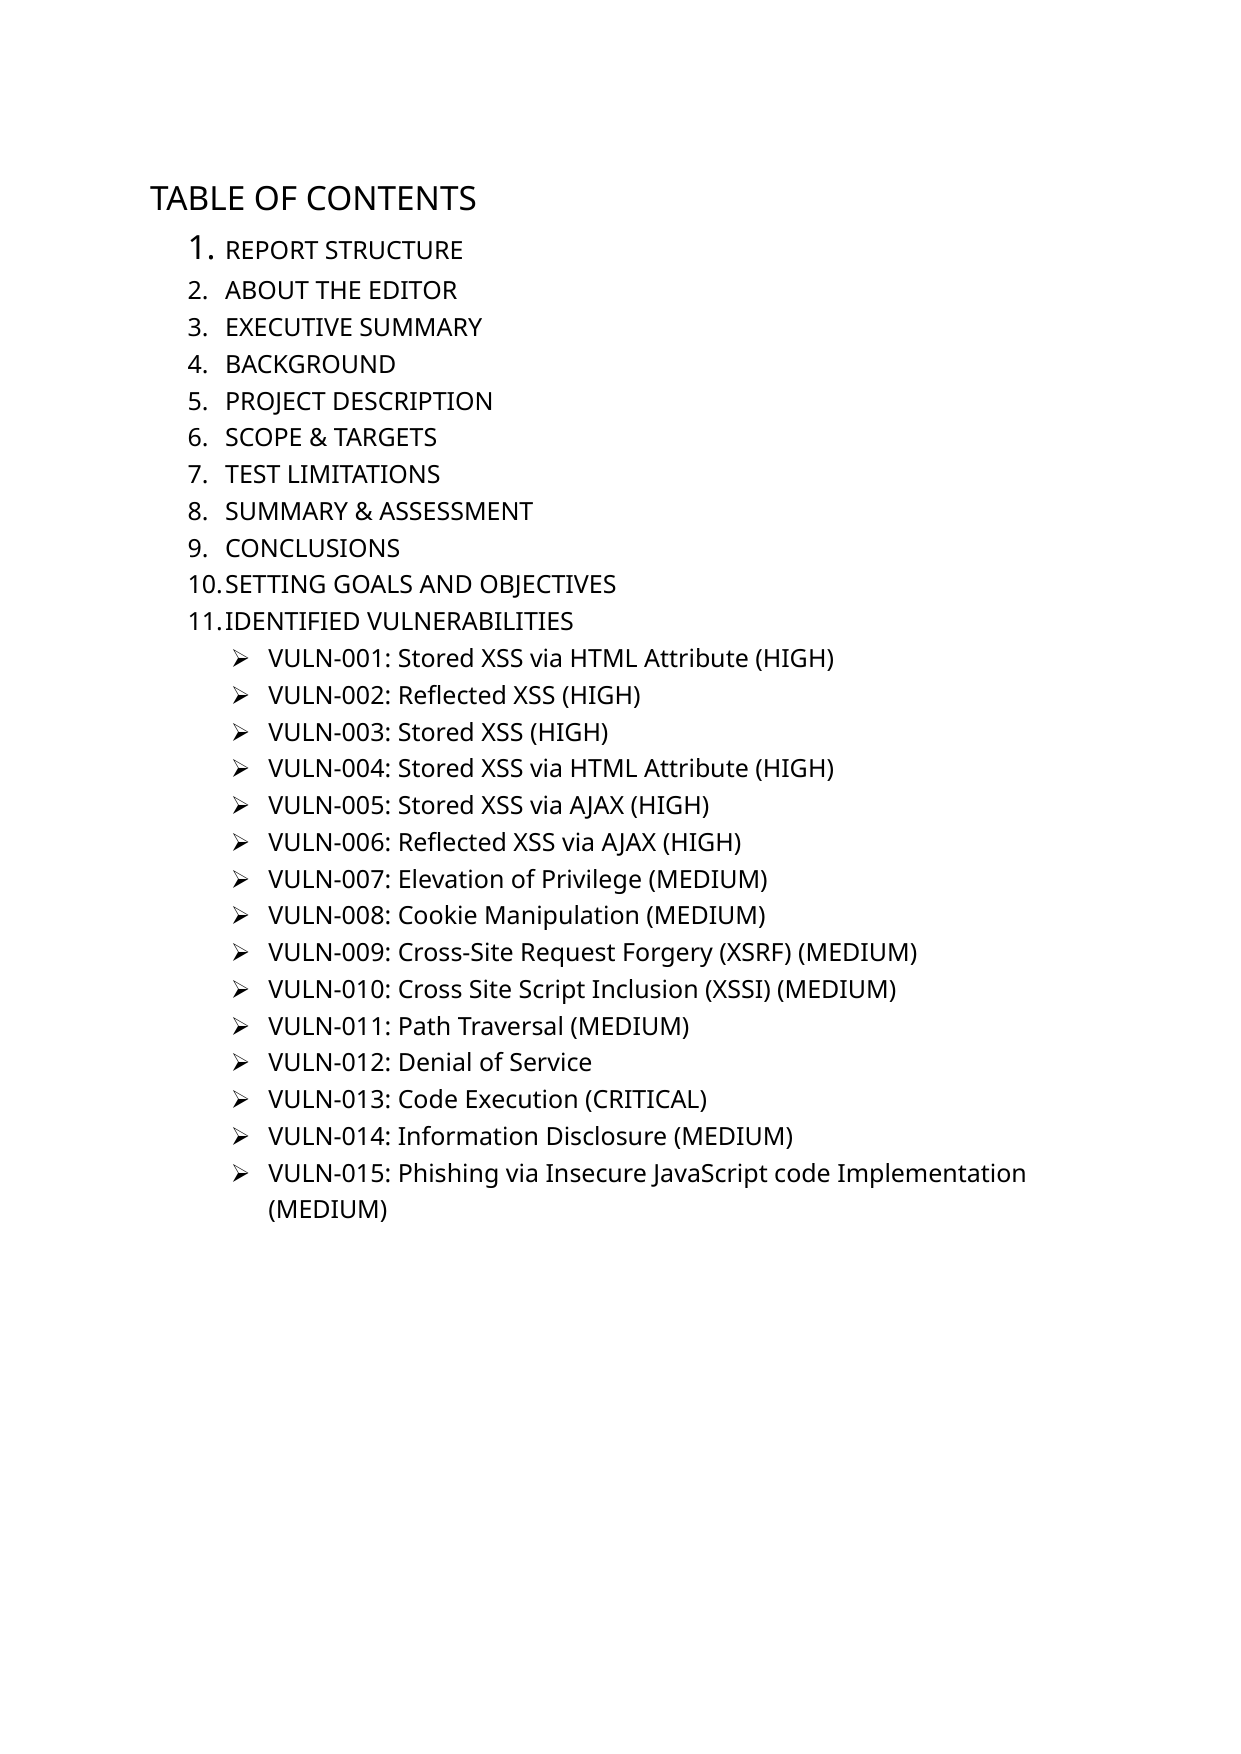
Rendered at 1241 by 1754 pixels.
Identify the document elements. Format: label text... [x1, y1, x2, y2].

list VULN-004: Stored XSS via HTML Attribute (HIGH) [231, 751, 1090, 785]
list EXECUTIVE SUMMARY [187, 310, 1090, 344]
list BACKGROUND [187, 346, 1090, 381]
list SCOPE & TARGETS [187, 420, 1090, 454]
list VULN-015: Phishing via Insecure JavaScript code Implementation (MEDIUM) [231, 1155, 1090, 1256]
list VULN-013: Code Execution (CRITICAL) [231, 1082, 1090, 1116]
list VULN-006: Reflected XSS via AJAX (HIGH) [231, 824, 1090, 858]
list ABOUT THE EDITOR [187, 273, 1090, 307]
list VULN-011: Path Traversal (MEDIUM) [231, 1008, 1090, 1042]
list VULN-002: Reflected XSS (HIGH) [231, 677, 1090, 711]
list SETTING GOALS AND OBJECTIVES [187, 567, 1090, 601]
list VULN-014: Information Disclosure (MEDIUM) [231, 1119, 1090, 1153]
list VULN-007: Elevation of Privilege (MEDIUM) [231, 861, 1090, 895]
list VULN-010: Cross Site Script Inclusion (XSSI) (MEDIUM) [231, 972, 1090, 1006]
list PROJECT DESCRIPTION [187, 383, 1090, 417]
list IDENTIFIED VULNERABILITIES [187, 604, 1090, 638]
list SUMMARY & ASSESSMENT [187, 493, 1090, 528]
list VULN-003: Stored XSS (HIGH) [231, 714, 1090, 748]
list TEST LIMITATIONS [187, 457, 1090, 491]
list VULN-005: Stored XSS via AJAX (HIGH) [231, 788, 1090, 822]
list CONCLUSIONS [187, 530, 1090, 564]
list VULN-008: Cookie Manipulation (MEDIUM) [231, 898, 1090, 932]
list REPORT STRUCTURE [187, 224, 1090, 269]
subtitle TABLE OF CONTENTS [150, 175, 1090, 220]
list VULN-009: Cross-Site Request Forgery (XSRF) (MEDIUM) [231, 935, 1090, 969]
list VULN-001: Stored XSS via HTML Attribute (HIGH) [231, 641, 1090, 675]
list VULN-012: Denial of Service [231, 1045, 1090, 1079]
